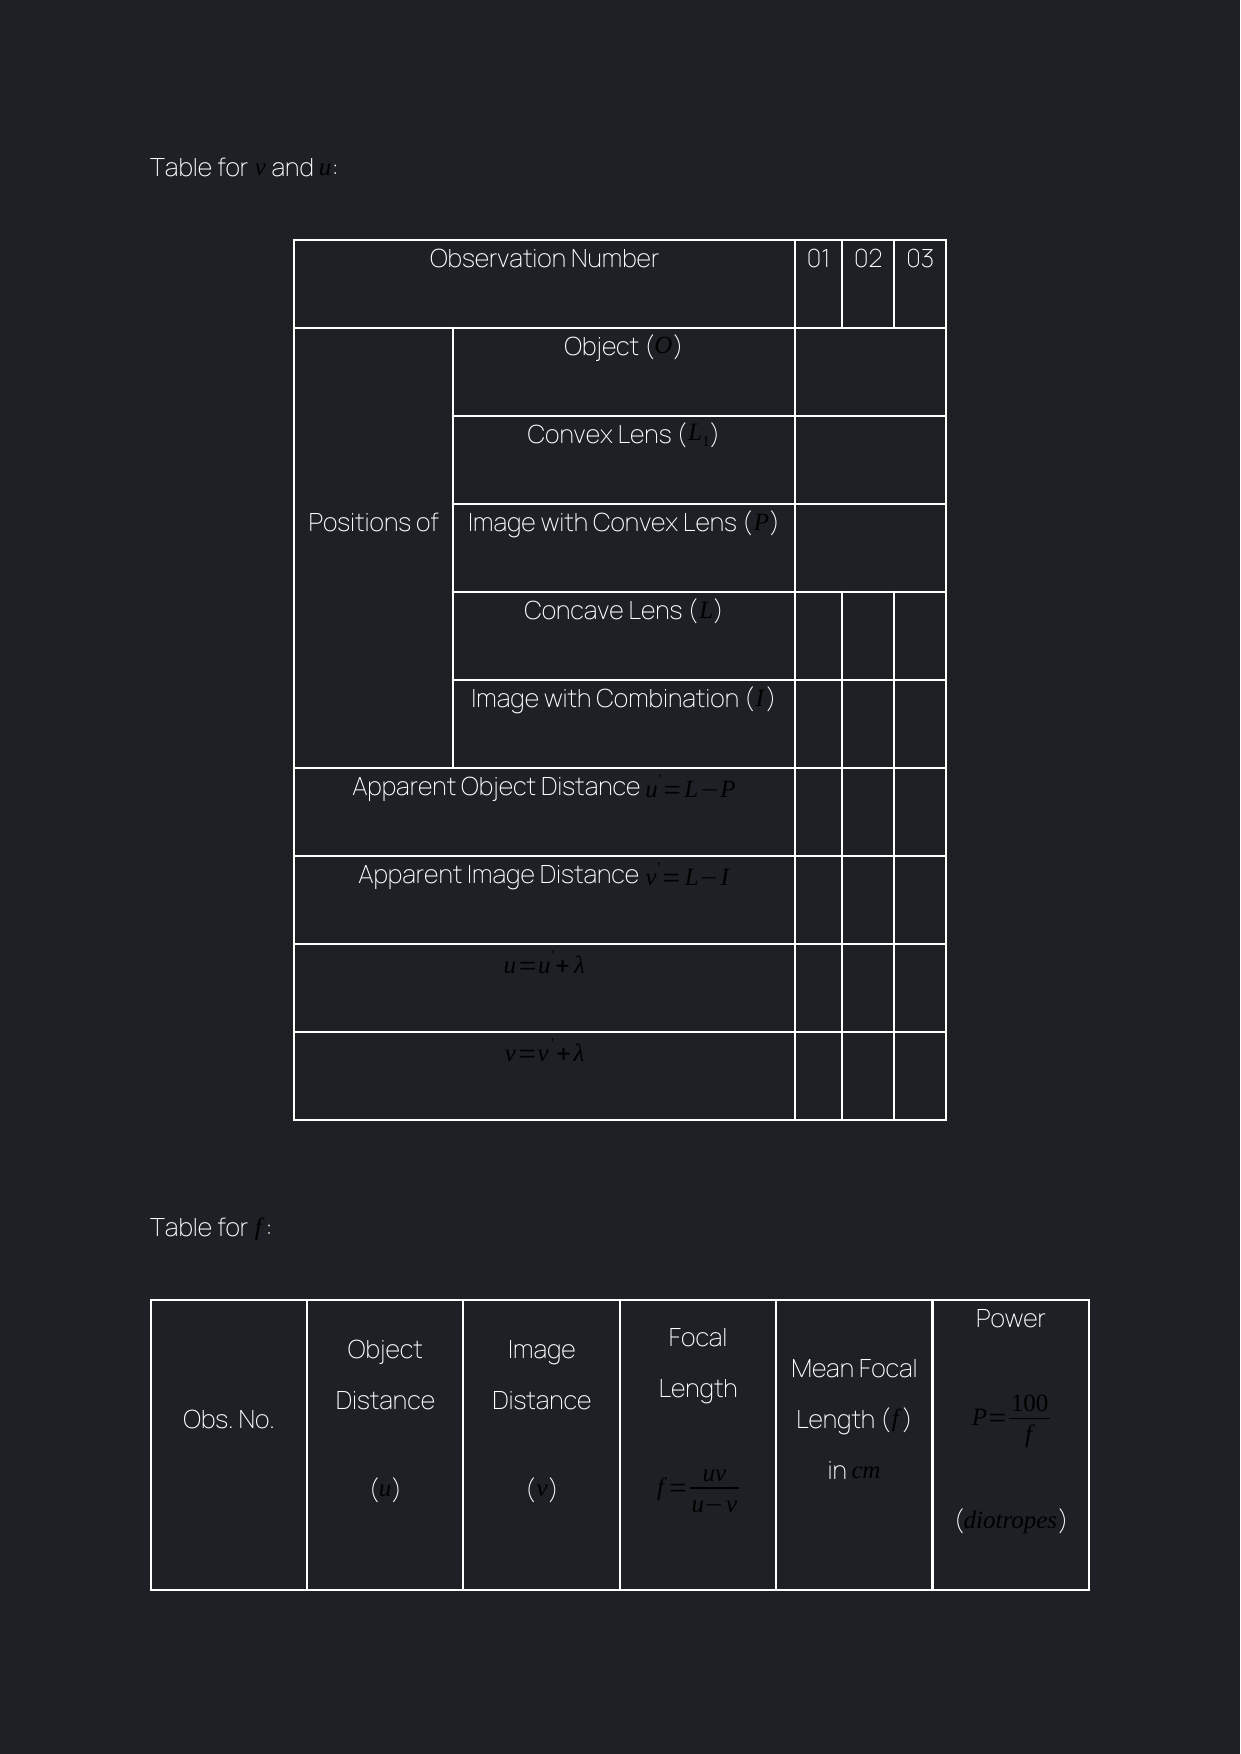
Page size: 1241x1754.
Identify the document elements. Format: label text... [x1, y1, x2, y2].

table_cell [796, 417, 945, 503]
table_cell Apparent Object Distance [295, 769, 794, 855]
table_cell Convex Lens () [454, 417, 794, 503]
table_cell [843, 769, 893, 855]
table_cell [796, 945, 841, 1031]
text Table for and : [150, 150, 1090, 184]
table_cell [895, 857, 945, 943]
table_cell Object () [454, 329, 794, 415]
table_header Image Distance () [464, 1301, 619, 1589]
table_header 02 [843, 241, 893, 327]
table_cell [895, 945, 945, 1031]
table_header Obs. No. [152, 1301, 306, 1589]
text Table for : [150, 1210, 1090, 1244]
table_cell [796, 593, 841, 679]
table_cell [796, 329, 945, 415]
table_cell Positions of [295, 329, 452, 767]
table_cell [796, 505, 945, 591]
table_cell Apparent Image Distance [295, 857, 794, 943]
table_header 01 [796, 241, 841, 327]
table_cell [843, 1033, 893, 1119]
table_header Observation Number [295, 241, 794, 327]
table_cell [295, 1033, 794, 1119]
table_header 03 [895, 241, 945, 327]
table_cell [895, 1033, 945, 1119]
table_cell [843, 593, 893, 679]
table_header Focal Length [621, 1301, 775, 1589]
table_header Power () [934, 1301, 1088, 1589]
table_cell [796, 681, 841, 767]
table_cell Concave Lens () [454, 593, 794, 679]
table_header Mean Focal Length () in [777, 1301, 931, 1589]
table_cell [895, 769, 945, 855]
table_cell Image with Combination () [454, 681, 794, 767]
table_cell [843, 945, 893, 1031]
table_cell [895, 593, 945, 679]
table_cell [796, 769, 841, 855]
table_cell [796, 1033, 841, 1119]
table_cell [295, 945, 794, 1031]
table_cell [895, 681, 945, 767]
table_cell Image with Convex Lens () [454, 505, 794, 591]
table_header Object Distance () [308, 1301, 462, 1589]
table_cell [796, 857, 841, 943]
table_cell [843, 681, 893, 767]
table_cell [843, 857, 893, 943]
